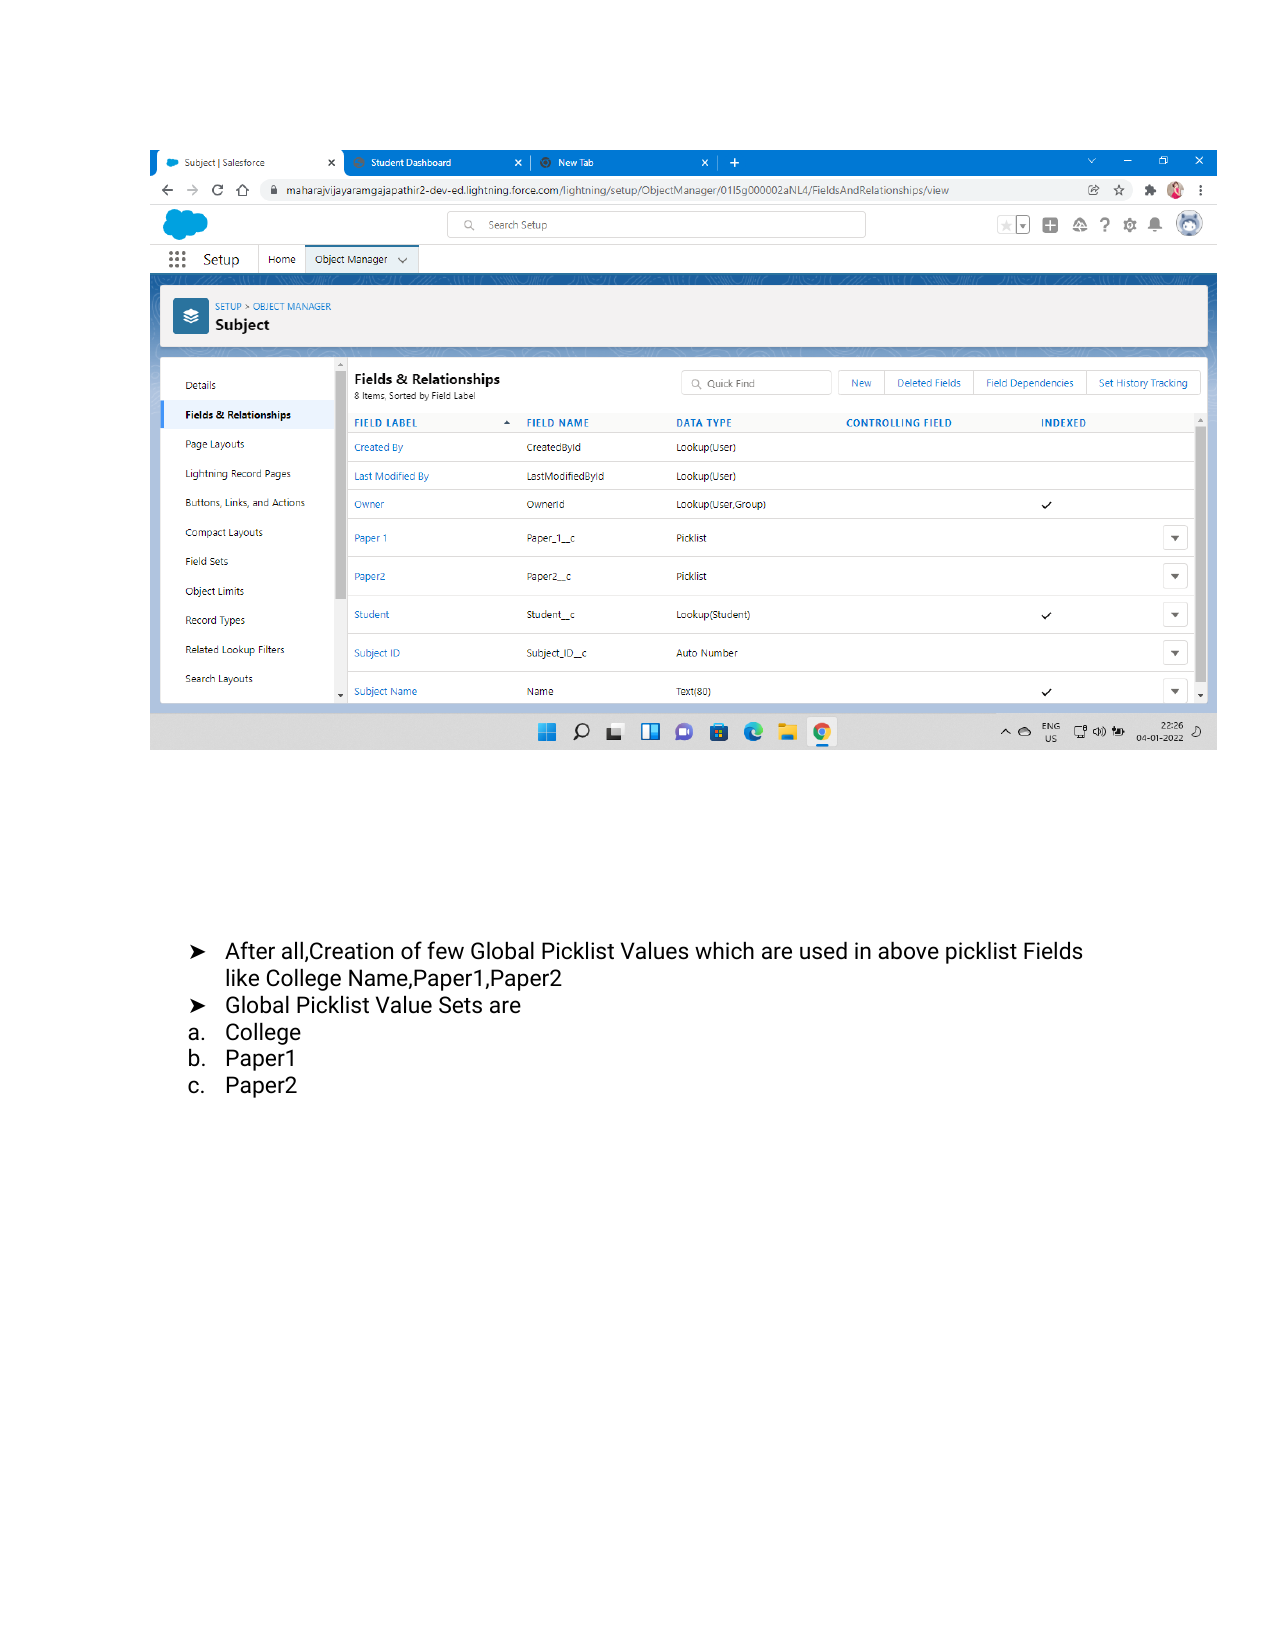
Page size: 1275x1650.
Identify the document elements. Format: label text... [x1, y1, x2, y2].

picture [150, 150, 1217, 750]
list Paper1 [187, 1046, 1125, 1072]
list Global Picklist Value Sets are [187, 992, 1125, 1019]
list After all,Creation of few Global Picklist Values which are used in above picklist Fields like College Name,Paper1,Paper2 [187, 938, 1125, 992]
list College [187, 1019, 1125, 1046]
list Paper2 [187, 1072, 1125, 1099]
